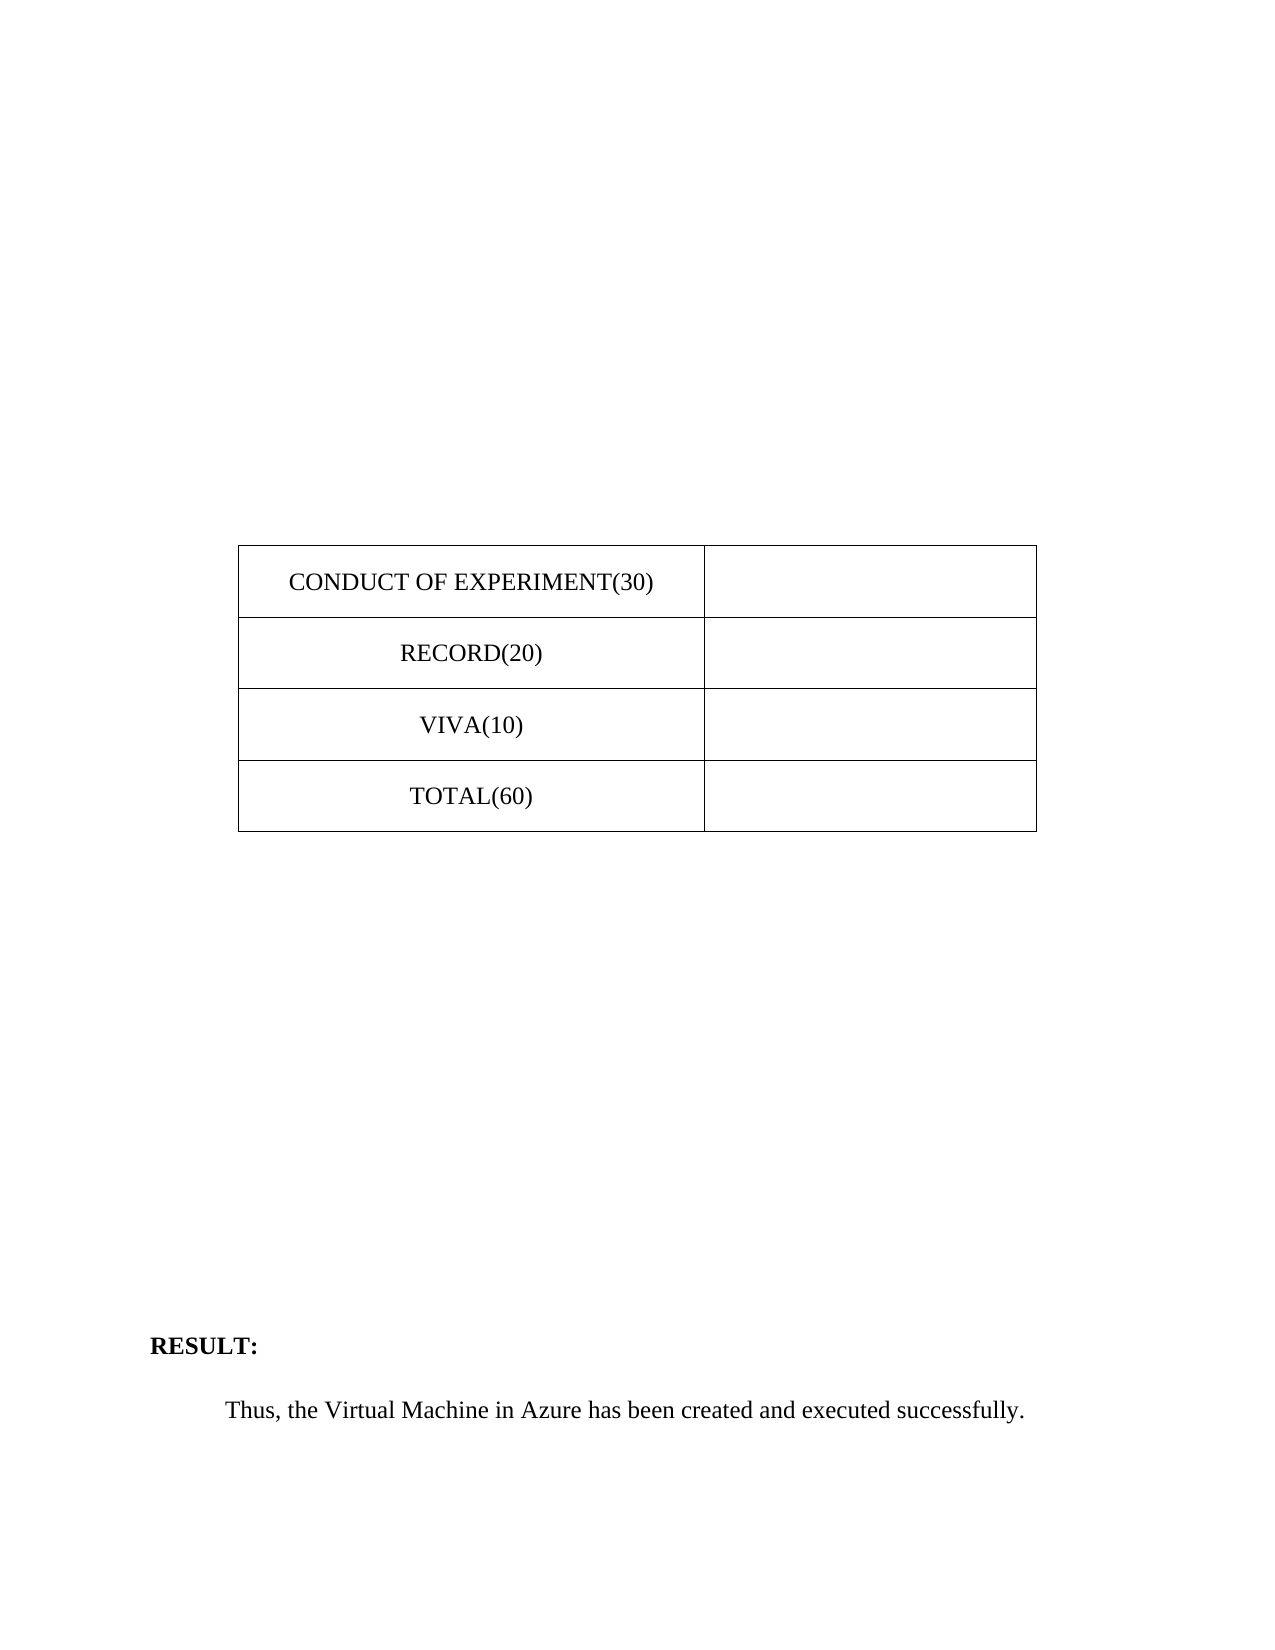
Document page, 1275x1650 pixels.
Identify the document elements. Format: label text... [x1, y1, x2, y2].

text Thus, the Virtual Machine in Azure has been created and executed successfully. [150, 1395, 1125, 1424]
table_cell [705, 761, 1036, 831]
table_header [705, 546, 1036, 617]
text RESULT: [150, 1331, 1125, 1360]
table_cell RECORD(20) [239, 618, 704, 688]
table_header CONDUCT OF EXPERIMENT(30) [239, 546, 704, 617]
table_cell [705, 618, 1036, 688]
table_cell TOTAL(60) [239, 761, 704, 831]
table_cell VIVA(10) [239, 689, 704, 759]
table_cell [705, 689, 1036, 759]
